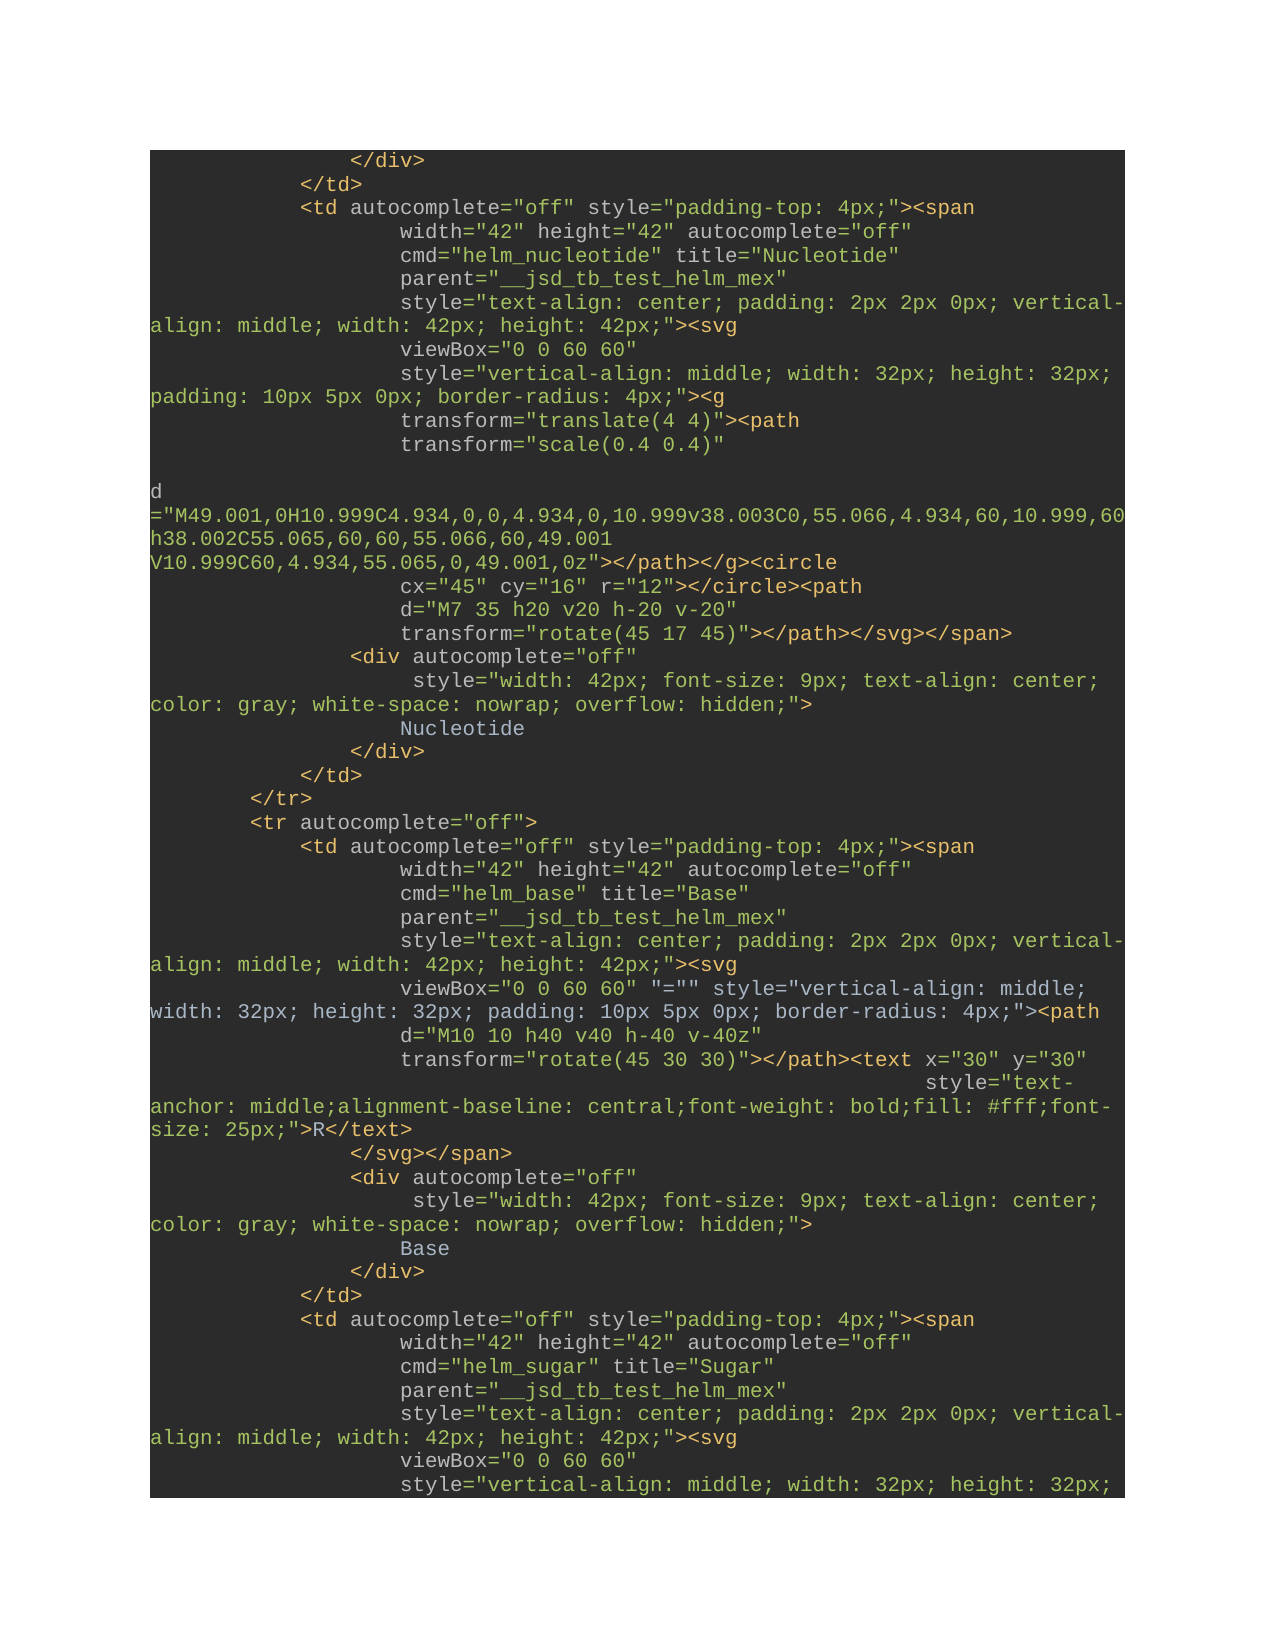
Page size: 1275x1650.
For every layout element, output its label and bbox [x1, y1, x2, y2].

text [150, 150, 1125, 1498]
